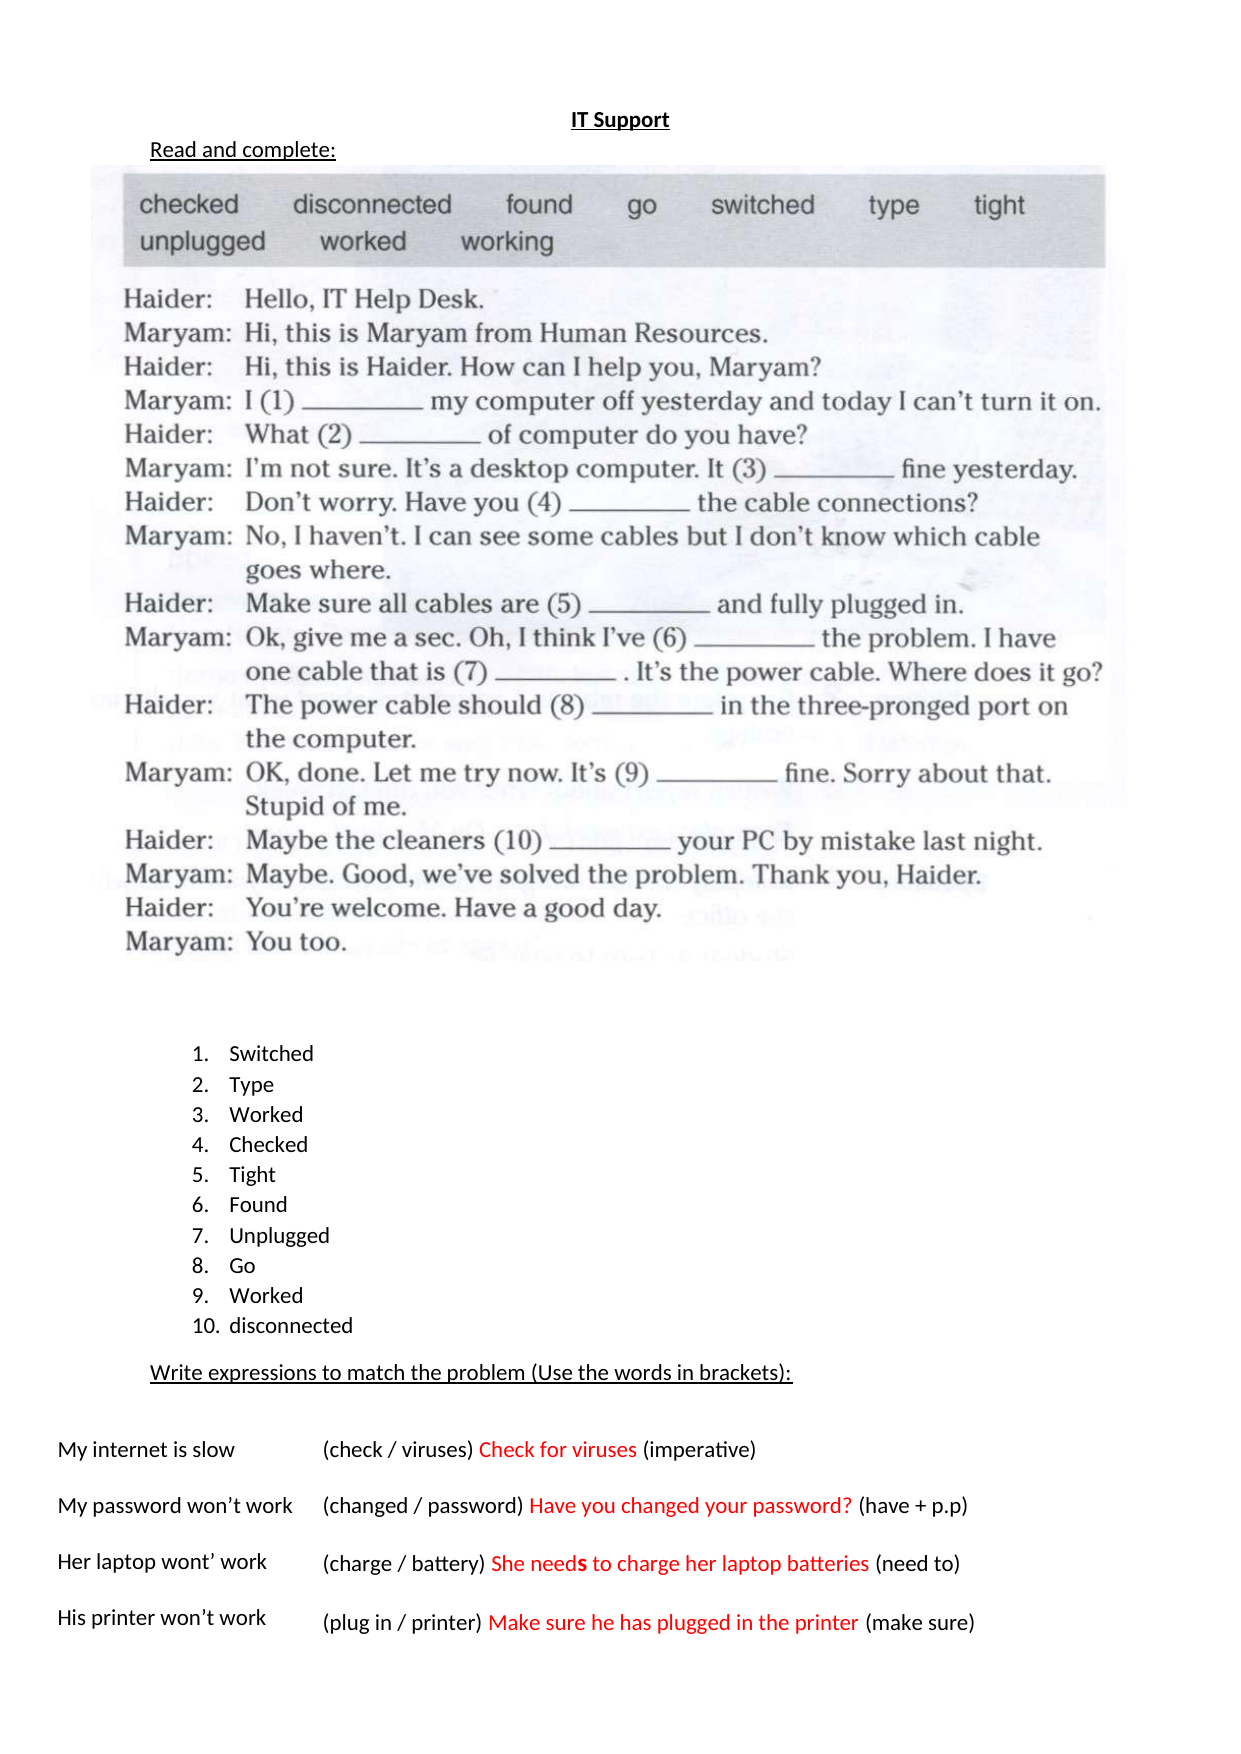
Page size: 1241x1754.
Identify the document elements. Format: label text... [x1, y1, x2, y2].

text Read and complete: [150, 135, 1090, 163]
list Go [192, 1251, 1090, 1279]
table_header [46, 1435, 311, 1663]
list Tight [192, 1160, 1090, 1188]
list Checked [192, 1130, 1090, 1158]
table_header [311, 1435, 1198, 1663]
list Switched [192, 1039, 1090, 1067]
text IT Support [150, 105, 1090, 133]
list Unplugged [192, 1221, 1090, 1249]
list Found [192, 1191, 1090, 1218]
list Type [192, 1070, 1090, 1098]
list Worked [192, 1100, 1090, 1128]
text Write expressions to match the problem (Use the words in brackets): [150, 1358, 1090, 1386]
list Worked [192, 1281, 1090, 1309]
list disconnected [192, 1311, 1090, 1339]
